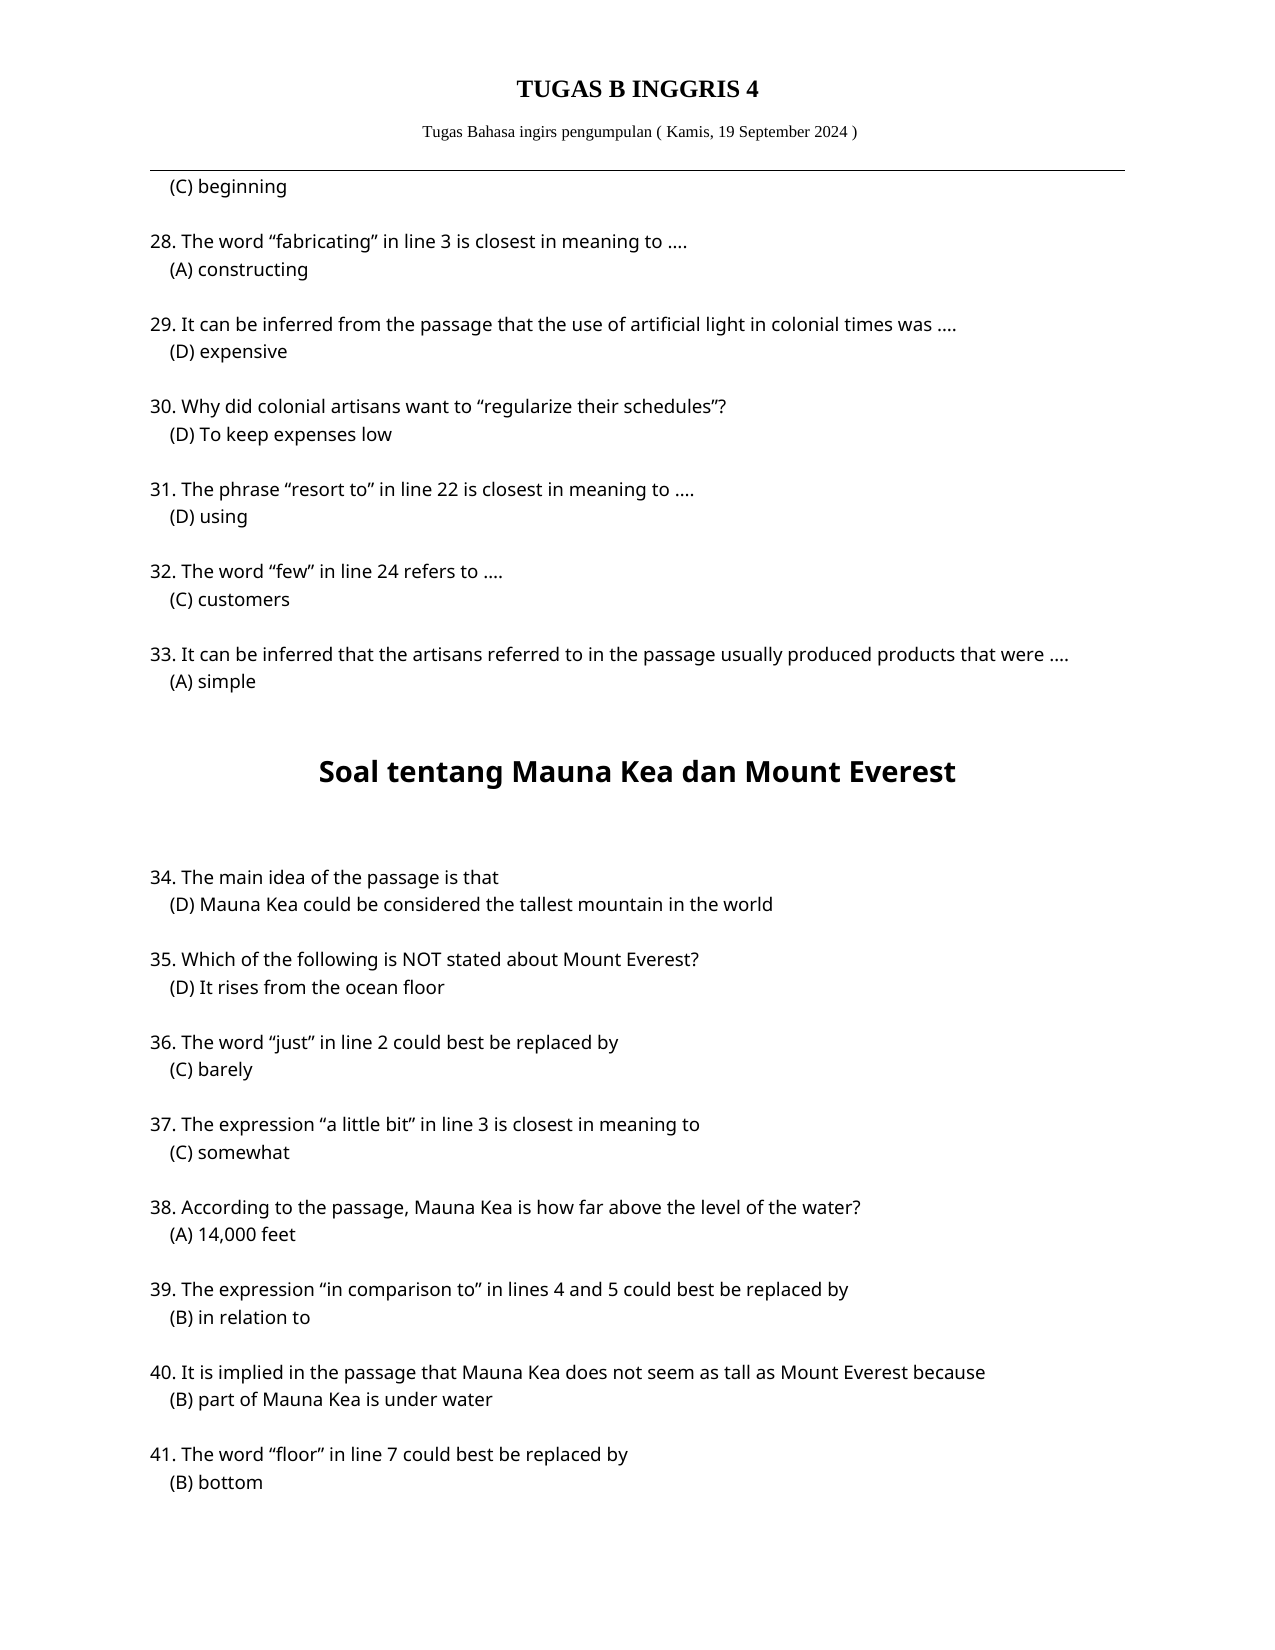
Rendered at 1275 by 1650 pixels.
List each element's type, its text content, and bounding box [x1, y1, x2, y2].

text 41. The word “floor” in line 7 could best be replaced by [150, 1438, 1125, 1466]
text 38. According to the passage, Mauna Kea is how far above the level of the water? [150, 1191, 1125, 1218]
text (D) It rises from the ocean floor [150, 971, 1125, 999]
text 36. The word “just” in line 2 could best be replaced by [150, 1026, 1125, 1053]
text (C) somewhat [150, 1136, 1125, 1164]
text 30. Why did colonial artisans want to “regularize their schedules”? [150, 390, 1125, 418]
text 31. The phrase “resort to” in line 22 is closest in meaning to …. [150, 473, 1125, 500]
text Soal tentang Mauna Kea dan Mount Everest [150, 748, 1125, 791]
text 35. Which of the following is NOT stated about Mount Everest? [150, 943, 1125, 971]
text (D) To keep expenses low [150, 418, 1125, 446]
text 29. It can be inferred from the passage that the use of artificial light in colonial times was …. [150, 308, 1125, 335]
text 39. The expression “in comparison to” in lines 4 and 5 could best be replaced by [150, 1273, 1125, 1301]
text (A) constructing [150, 253, 1125, 281]
text (B) bottom [150, 1466, 1125, 1494]
text (C) barely [150, 1053, 1125, 1082]
text (B) in relation to [150, 1301, 1125, 1329]
text (D) using [150, 500, 1125, 529]
text (C) customers [150, 583, 1125, 611]
text (B) part of Mauna Kea is under water [150, 1383, 1125, 1412]
text (A) simple [150, 665, 1125, 694]
text 34. The main idea of the passage is that [150, 861, 1125, 888]
text 32. The word “few” in line 24 refers to …. [150, 555, 1125, 583]
text 40. It is implied in the passage that Mauna Kea does not seem as tall as Mount Everest because [150, 1356, 1125, 1383]
text (D) expensive [150, 335, 1125, 364]
text (A) 14,000 feet [150, 1218, 1125, 1247]
text 28. The word “fabricating” in line 3 is closest in meaning to …. [150, 225, 1125, 253]
text 33. It can be inferred that the artisans referred to in the passage usually produced products that were …. [150, 638, 1125, 665]
text 37. The expression “a little bit” in line 3 is closest in meaning to [150, 1108, 1125, 1136]
text (C) beginning [150, 171, 1125, 199]
text (D) Mauna Kea could be considered the tallest mountain in the world [150, 888, 1125, 917]
